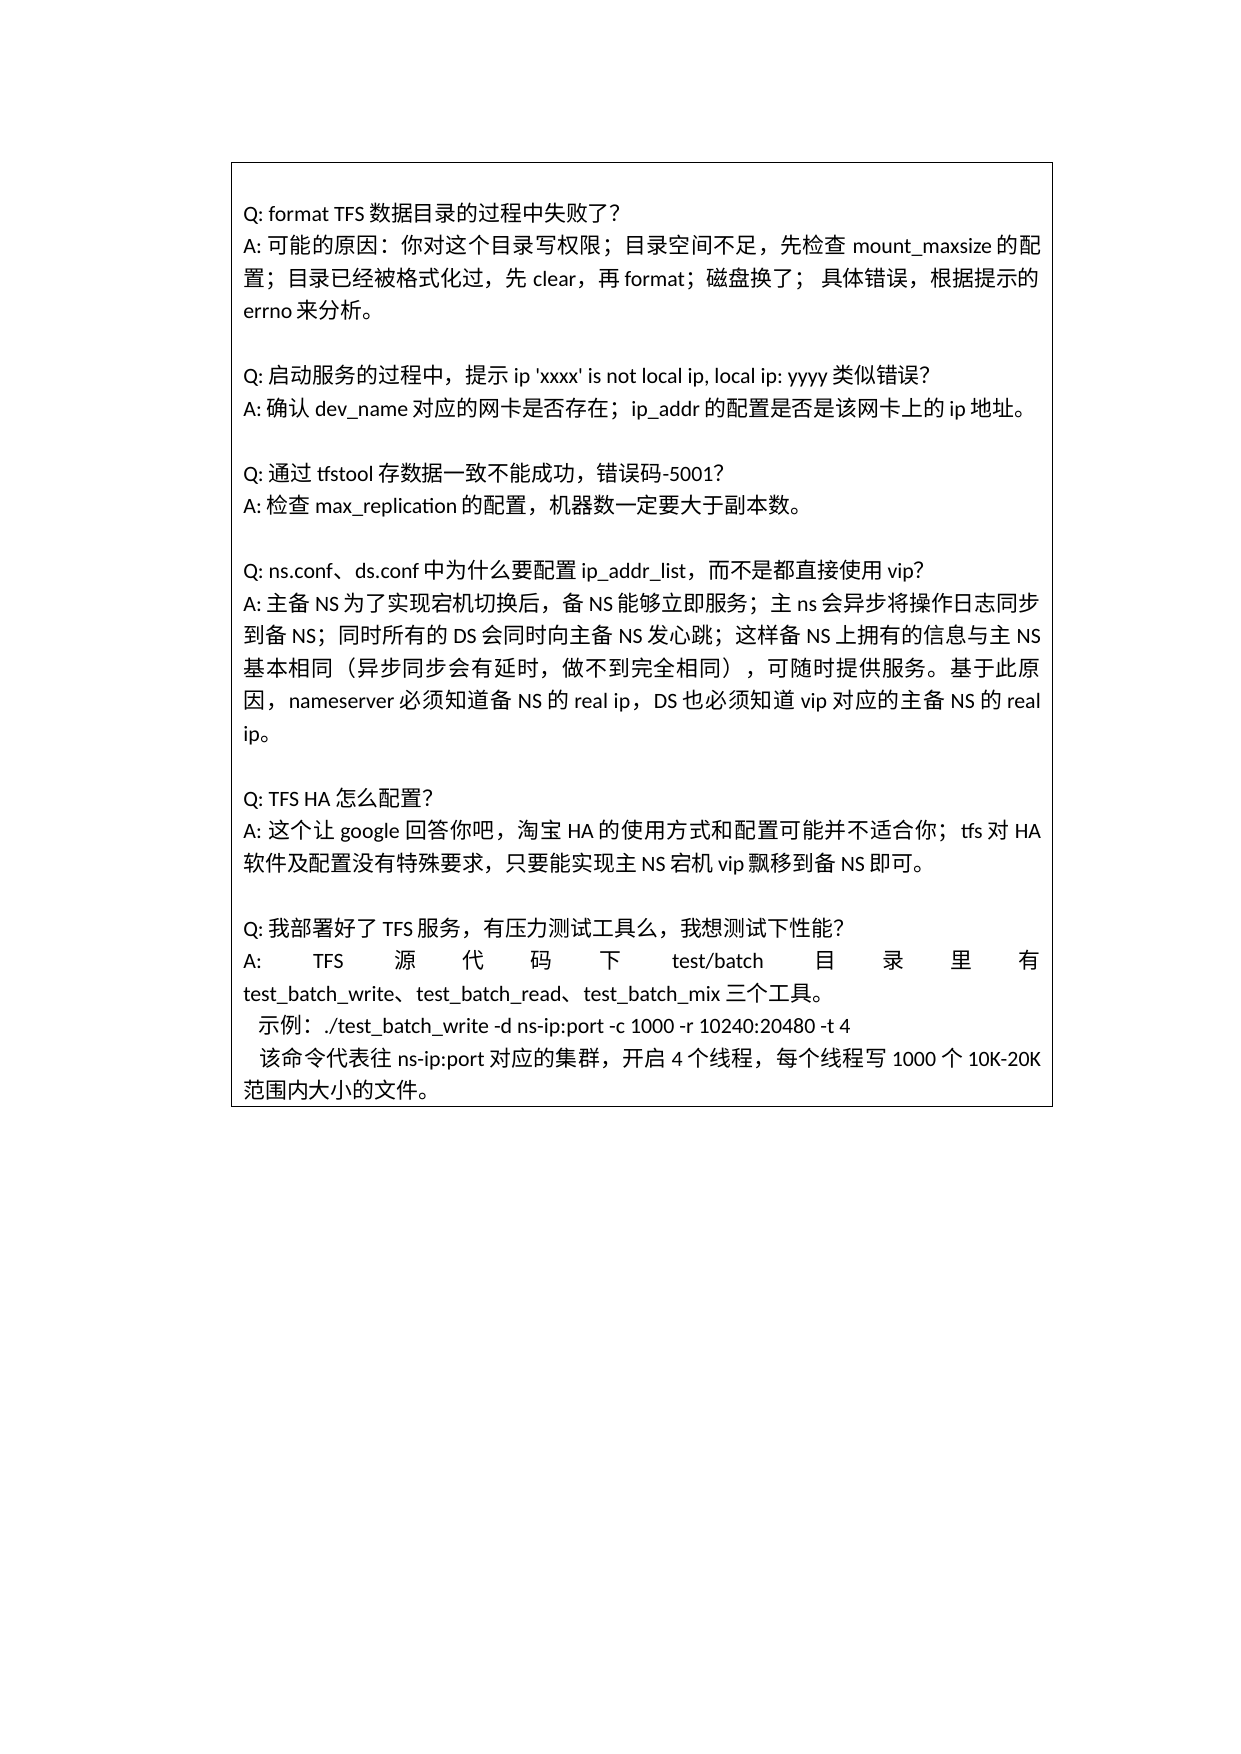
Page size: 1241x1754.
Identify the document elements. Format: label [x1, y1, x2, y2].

table_header [232, 163, 1052, 1106]
